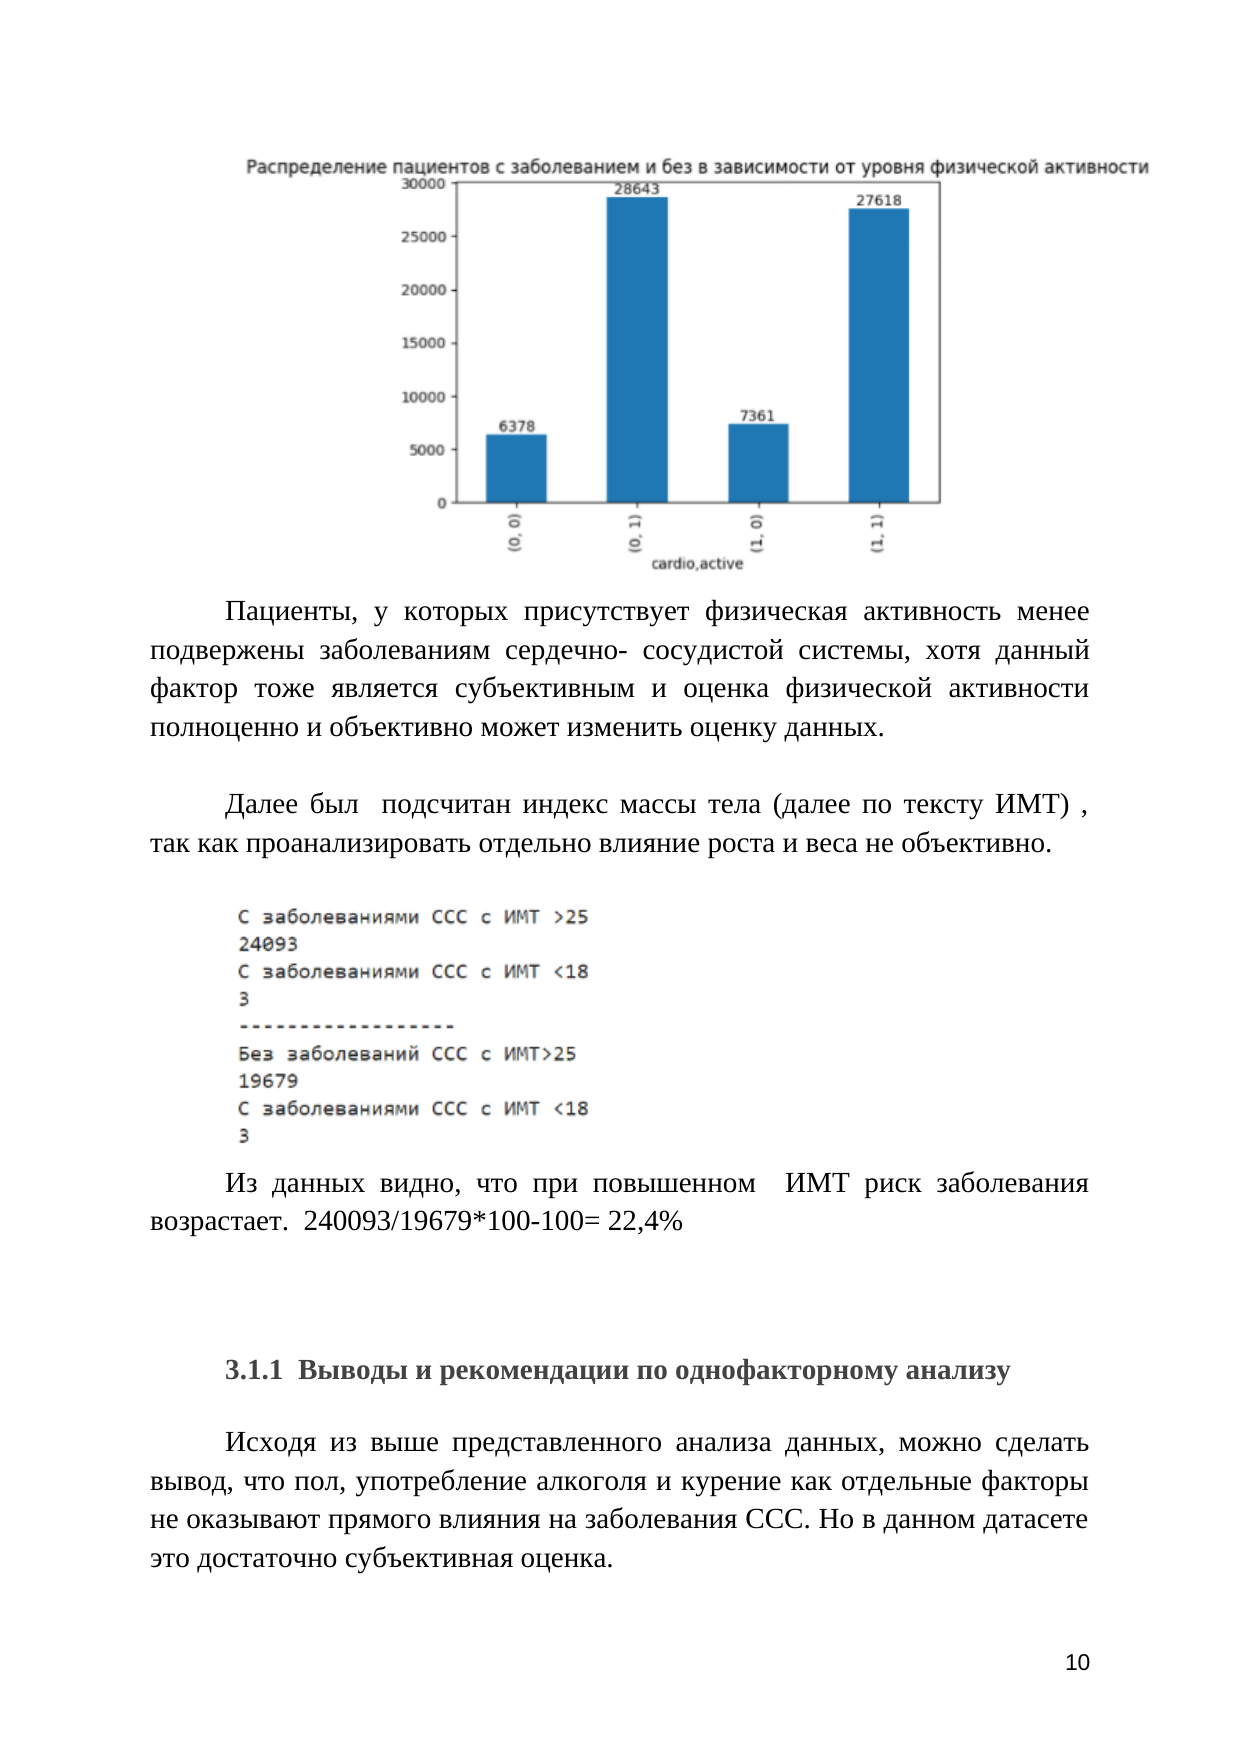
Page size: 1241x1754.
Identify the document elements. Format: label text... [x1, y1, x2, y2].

picture [225, 150, 1166, 590]
text Из данных видно, что при повышенном ИМТ риск заболевания возрастает. 240093/19679*100-100= 22,4% [150, 1165, 1090, 1237]
text Далее был подсчитан индекс массы тела (далее по тексту ИМТ) , так как проанализировать отдельно влияние роста и веса не объективно. [150, 786, 1090, 858]
text Исходя из выше представленного анализа данных, можно сделать вывод, что пол, употребление алкоголя и курение как отдельные факторы не оказывают прямого влияния на заболевания ССС. Но в данном датасете это достаточно субъективная оценка. [150, 1424, 1090, 1574]
subtitle 3.1.1 Выводы и рекомендации по однофакторному анализу [150, 1352, 1090, 1386]
picture [225, 901, 638, 1162]
text Пациенты, у которых присутствует физическая активность менее подвержены заболеваниям сердечно- сосудистой системы, хотя данный фактор тоже является субъективным и оценка физической активности полноценно и объективно может изменить оценку данных. [150, 593, 1090, 743]
